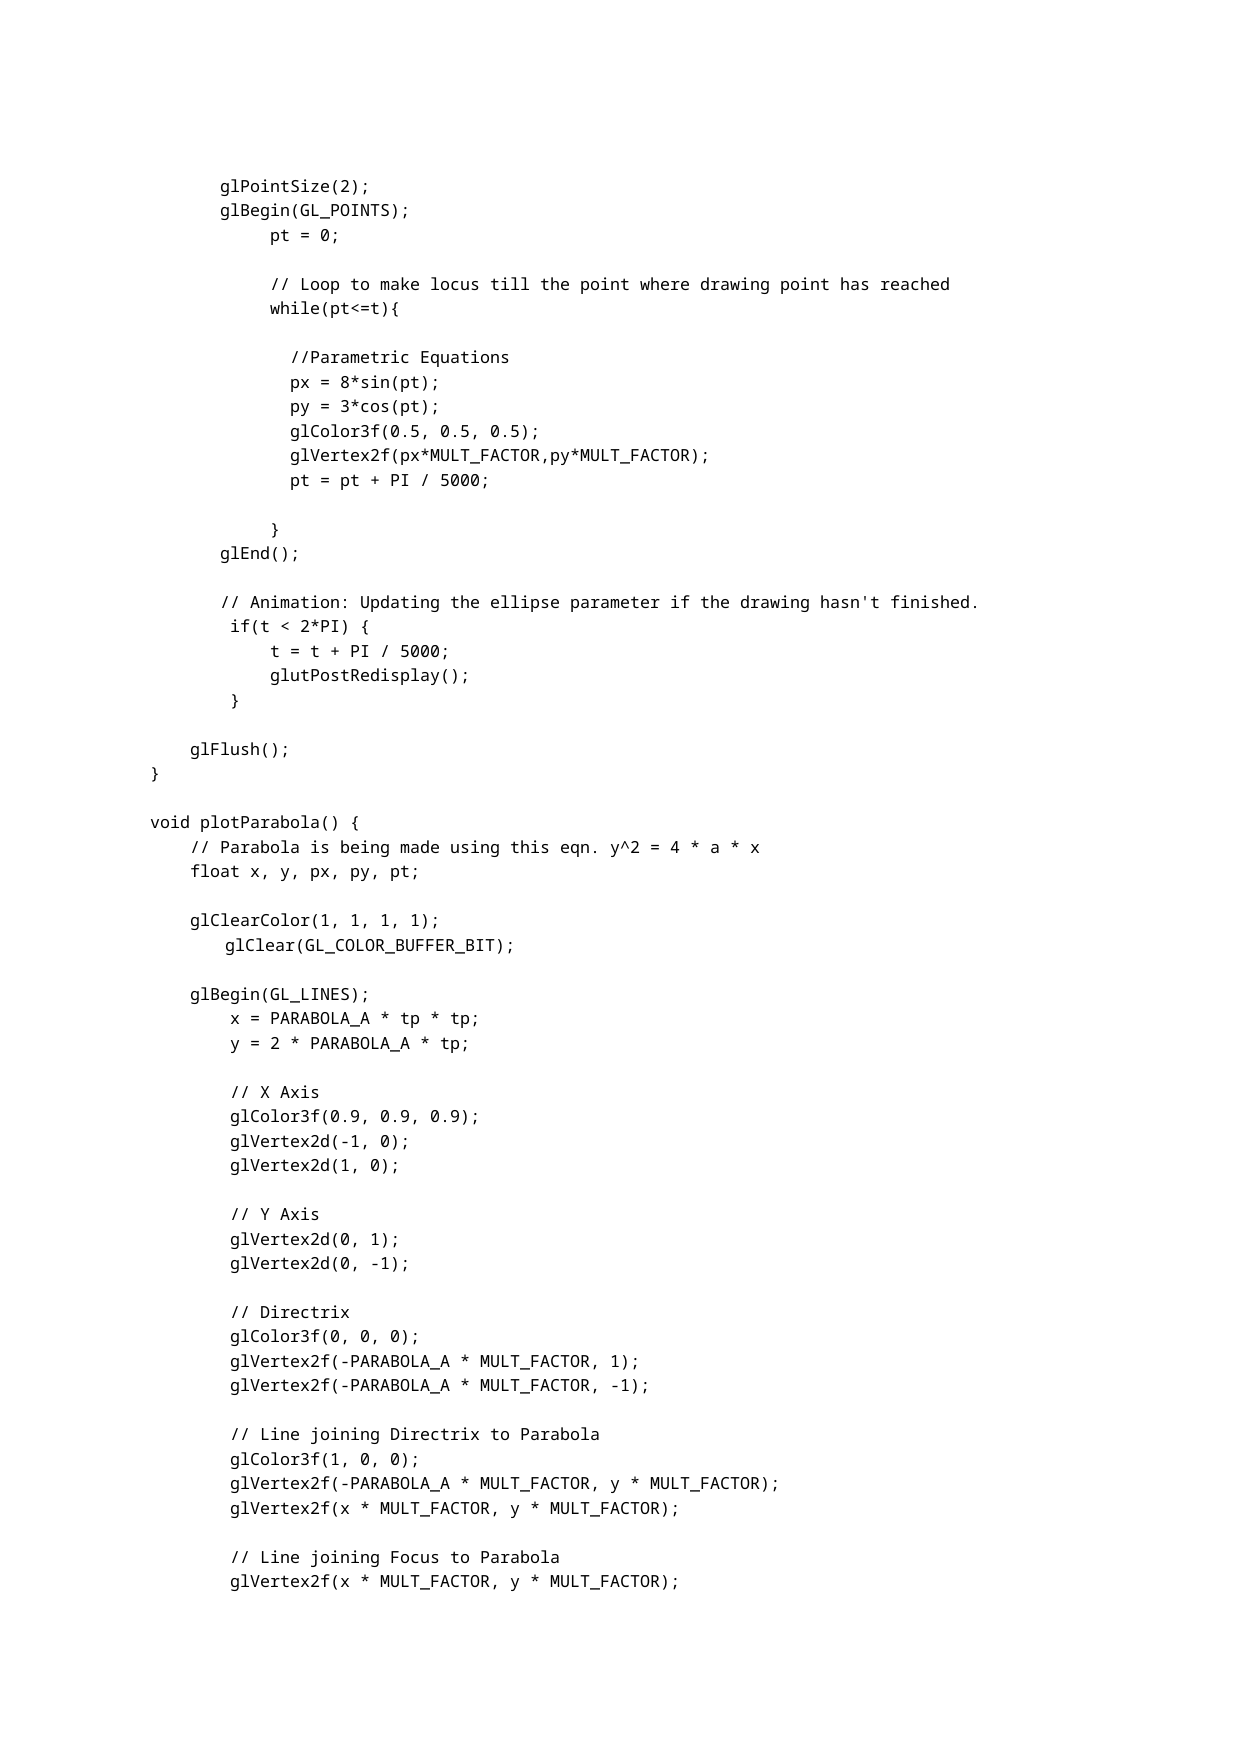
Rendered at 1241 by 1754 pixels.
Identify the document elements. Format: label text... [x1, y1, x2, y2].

text //Parametric Equations [150, 346, 1090, 368]
text glColor3f(0, 0, 0); [150, 1325, 1090, 1348]
text glVertex2d(0, -1); [150, 1252, 1090, 1274]
text glBegin(GL_LINES); [150, 982, 1090, 1005]
text glVertex2d(1, 0); [150, 1154, 1090, 1176]
text glBegin(GL_POINTS); [150, 199, 1090, 222]
text glColor3f(1, 0, 0); [150, 1447, 1090, 1470]
text pt = pt + PI / 5000; [150, 468, 1090, 491]
text // Y Axis [150, 1203, 1090, 1225]
text while(pt<=t){ [150, 297, 1090, 319]
text glColor3f(0.5, 0.5, 0.5); [150, 419, 1090, 442]
text if(t < 2*PI) { [150, 615, 1090, 638]
text // Directrix [150, 1301, 1090, 1323]
text } [150, 517, 1090, 540]
text // Line joining Directrix to Parabola [150, 1423, 1090, 1446]
text glColor3f(0.9, 0.9, 0.9); [150, 1105, 1090, 1127]
text px = 8*sin(pt); [150, 370, 1090, 393]
text glFlush(); [150, 737, 1090, 760]
text glutPostRedisplay(); [150, 664, 1090, 687]
text // X Axis [150, 1080, 1090, 1103]
text py = 3*cos(pt); [150, 395, 1090, 417]
text glEnd(); [150, 542, 1090, 564]
text glClearColor(1, 1, 1, 1); [150, 909, 1090, 932]
text pt = 0; [150, 223, 1090, 246]
text glClear(GL_COLOR_BUFFER_BIT); [150, 933, 1090, 956]
text glVertex2d(0, 1); [150, 1227, 1090, 1250]
text // Parabola is being made using this eqn. y^2 = 4 * a * x [150, 835, 1090, 858]
text glVertex2f(-PARABOLA_A * MULT_FACTOR, 1); [150, 1349, 1090, 1372]
text t = t + PI / 5000; [150, 639, 1090, 662]
text } [150, 762, 1090, 785]
text // Animation: Updating the ellipse parameter if the drawing hasn't finished. [150, 591, 1090, 613]
text glVertex2d(-1, 0); [150, 1129, 1090, 1152]
text } [150, 688, 1090, 711]
text glVertex2f(x * MULT_FACTOR, y * MULT_FACTOR); [150, 1496, 1090, 1519]
text glVertex2f(-PARABOLA_A * MULT_FACTOR, y * MULT_FACTOR); [150, 1472, 1090, 1494]
text float x, y, px, py, pt; [150, 860, 1090, 883]
text glVertex2f(x * MULT_FACTOR, y * MULT_FACTOR); [150, 1570, 1090, 1592]
text glVertex2f(-PARABOLA_A * MULT_FACTOR, -1); [150, 1374, 1090, 1397]
text glPointSize(2); [150, 174, 1090, 197]
text // Line joining Focus to Parabola [150, 1545, 1090, 1568]
text void plotParabola() { [150, 811, 1090, 834]
text glVertex2f(px*MULT_FACTOR,py*MULT_FACTOR); [150, 444, 1090, 466]
text y = 2 * PARABOLA_A * tp; [150, 1031, 1090, 1054]
text x = PARABOLA_A * tp * tp; [150, 1007, 1090, 1029]
text // Loop to make locus till the point where drawing point has reached [150, 272, 1090, 295]
